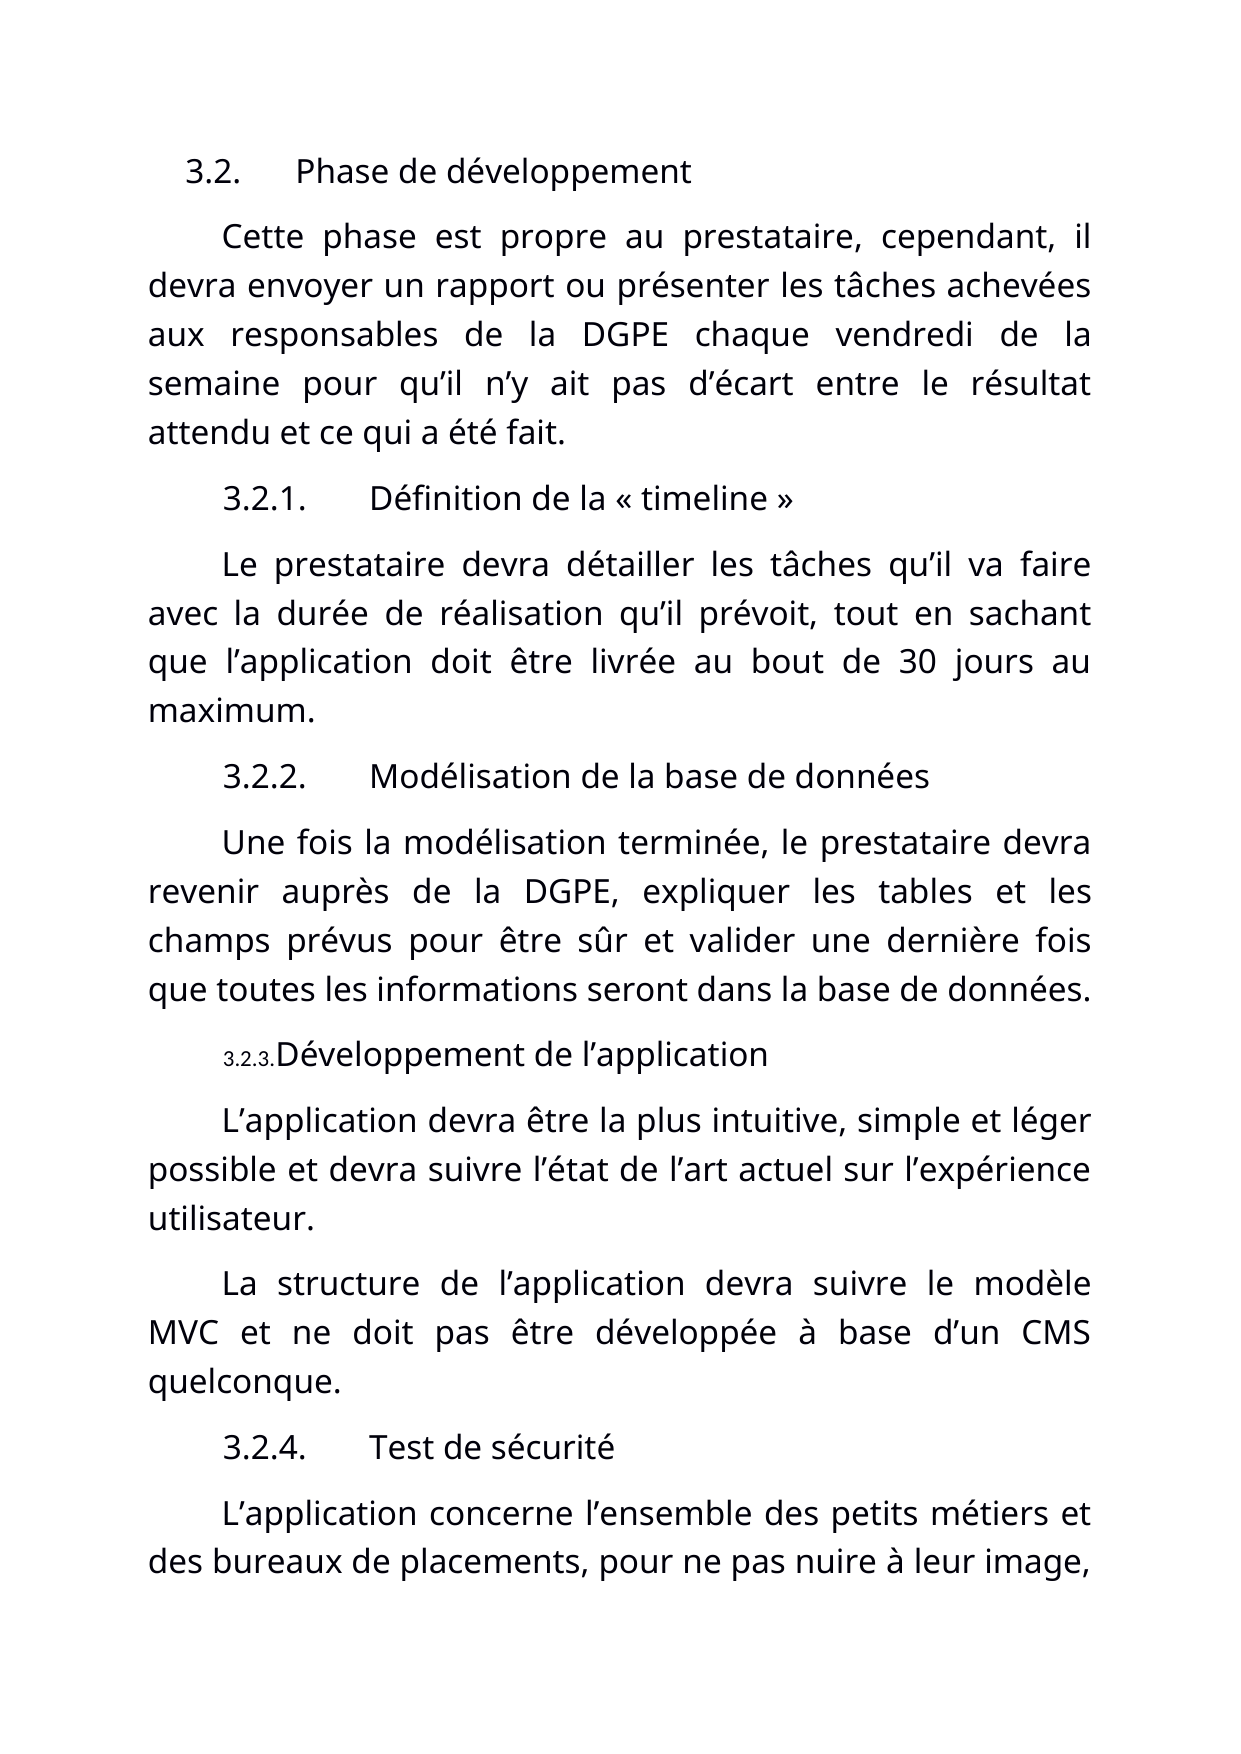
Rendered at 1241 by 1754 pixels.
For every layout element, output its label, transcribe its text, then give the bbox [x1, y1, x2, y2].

text La structure de l’application devra suivre le modèle MVC et ne doit pas être développée à base d’un CMS quelconque. [148, 1260, 1093, 1403]
list Modélisation de la base de données [223, 753, 1093, 798]
list Développement de l’application [223, 1031, 1093, 1076]
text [148, 1489, 1093, 1584]
text Une fois la modélisation terminée, le prestataire devra revenir auprès de la DGPE, expliquer les tables et les champs prévus pour être sûr et valider une dernière fois que toutes les informations seront dans la base de données. [148, 818, 1093, 1011]
text Le prestataire devra détailler les tâches qu’il va faire avec la durée de réalisation qu’il prévoit, tout en sachant que l’application doit être livrée au bout de 30 jours au maximum. [148, 540, 1093, 733]
list Test de sécurité [223, 1424, 1093, 1469]
text L’application devra être la plus intuitive, simple et léger possible et devra suivre l’état de l’art actuel sur l’expérience utilisateur. [148, 1097, 1093, 1240]
list Définition de la « timeline » [223, 475, 1093, 520]
list Phase de développement [185, 148, 1093, 193]
text Cette phase est propre au prestataire, cependant, il devra envoyer un rapport ou présenter les tâches achevées aux responsables de la DGPE chaque vendredi de la semaine pour qu’il n’y ait pas d’écart entre le résultat attendu et ce qui a été fait. [148, 213, 1093, 454]
